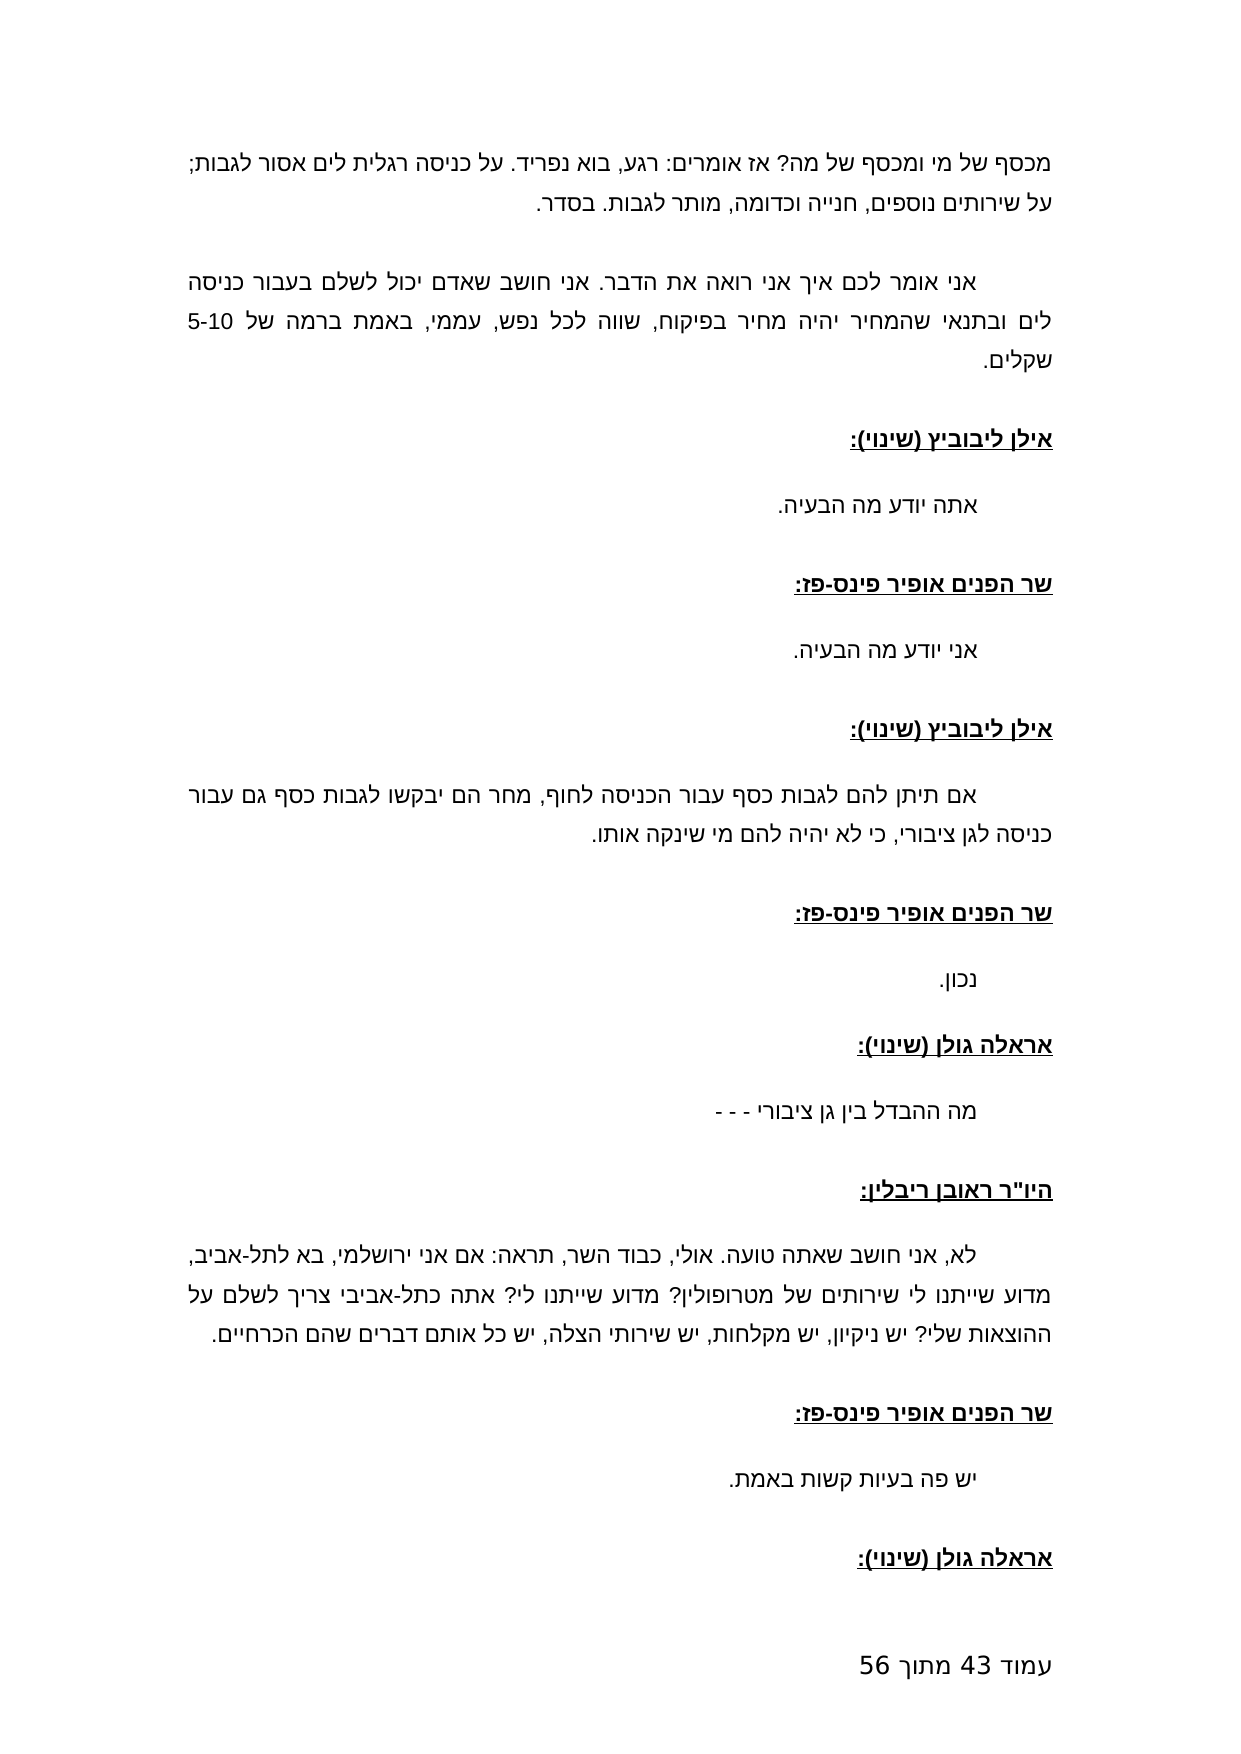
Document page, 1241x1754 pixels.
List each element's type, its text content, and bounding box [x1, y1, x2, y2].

text אראלה גולן (שינוי): [187, 1545, 1053, 1572]
text אילן ליבוביץ (שינוי): [187, 716, 1053, 742]
text יש פה בעיות קשות באמת. [187, 1466, 1053, 1493]
text אתה יודע מה הבעיה. [187, 492, 1053, 518]
text שר הפנים אופיר פינס-פז: [187, 571, 1053, 597]
text לא, אני חושב שאתה טועה. אולי, כבוד השר, תראה: אם אני ירושלמי, בא לתל-אביב, מדוע שייתנו לי שירותים של מטרופולין? מדוע שייתנו לי? אתה כתל-אביבי צריך לשלם על ההוצאות שלי? יש ניקיון, יש מקלחות, יש שירותי הצלה, יש כל אותם דברים שהם הכרחיים. [187, 1242, 1053, 1348]
text אראלה גולן (שינוי): [187, 1032, 1053, 1058]
text אם תיתן להם לגבות כסף עבור הכניסה לחוף, מחר הם יבקשו לגבות כסף גם עבור כניסה לגן ציבורי, כי לא יהיה להם מי שינקה אותו. [187, 782, 1053, 848]
text שר הפנים אופיר פינס-פז: [187, 1400, 1053, 1427]
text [187, 150, 1053, 216]
text שר הפנים אופיר פינס-פז: [187, 900, 1053, 927]
text אני אומר לכם איך אני רואה את הדבר. אני חושב שאדם יכול לשלם בעבור כניסה לים ובתנאי שהמחיר יהיה מחיר בפיקוח, שווה לכל נפש, עממי, באמת ברמה של 5-10 שקלים. [187, 268, 1053, 374]
text נכון. [187, 966, 1053, 992]
text אני יודע מה הבעיה. [187, 637, 1053, 663]
text מה ההבדל בין גן ציבורי - - - [187, 1098, 1053, 1124]
text אילן ליבוביץ (שינוי): [187, 426, 1053, 453]
text היו"ר ראובן ריבלין: [187, 1177, 1053, 1203]
